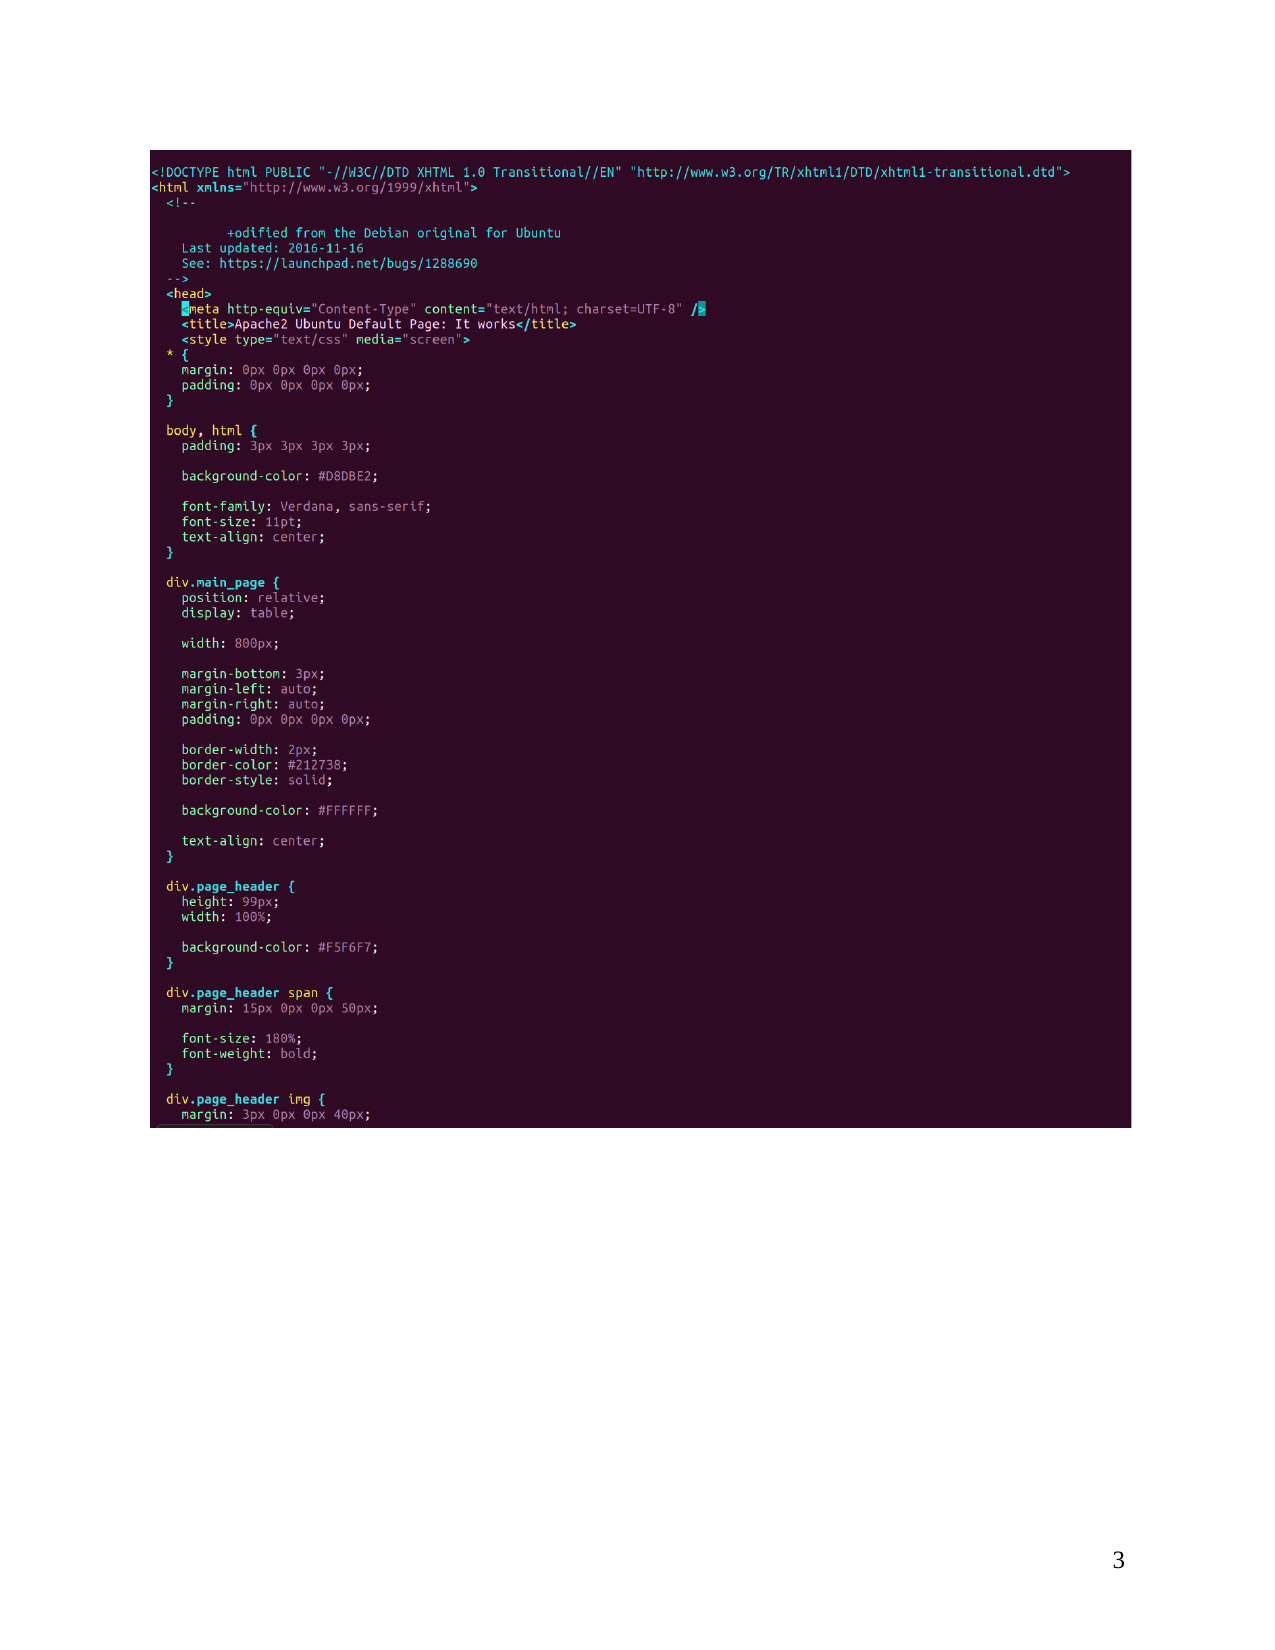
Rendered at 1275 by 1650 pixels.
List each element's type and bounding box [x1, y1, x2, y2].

picture [150, 150, 1132, 1128]
